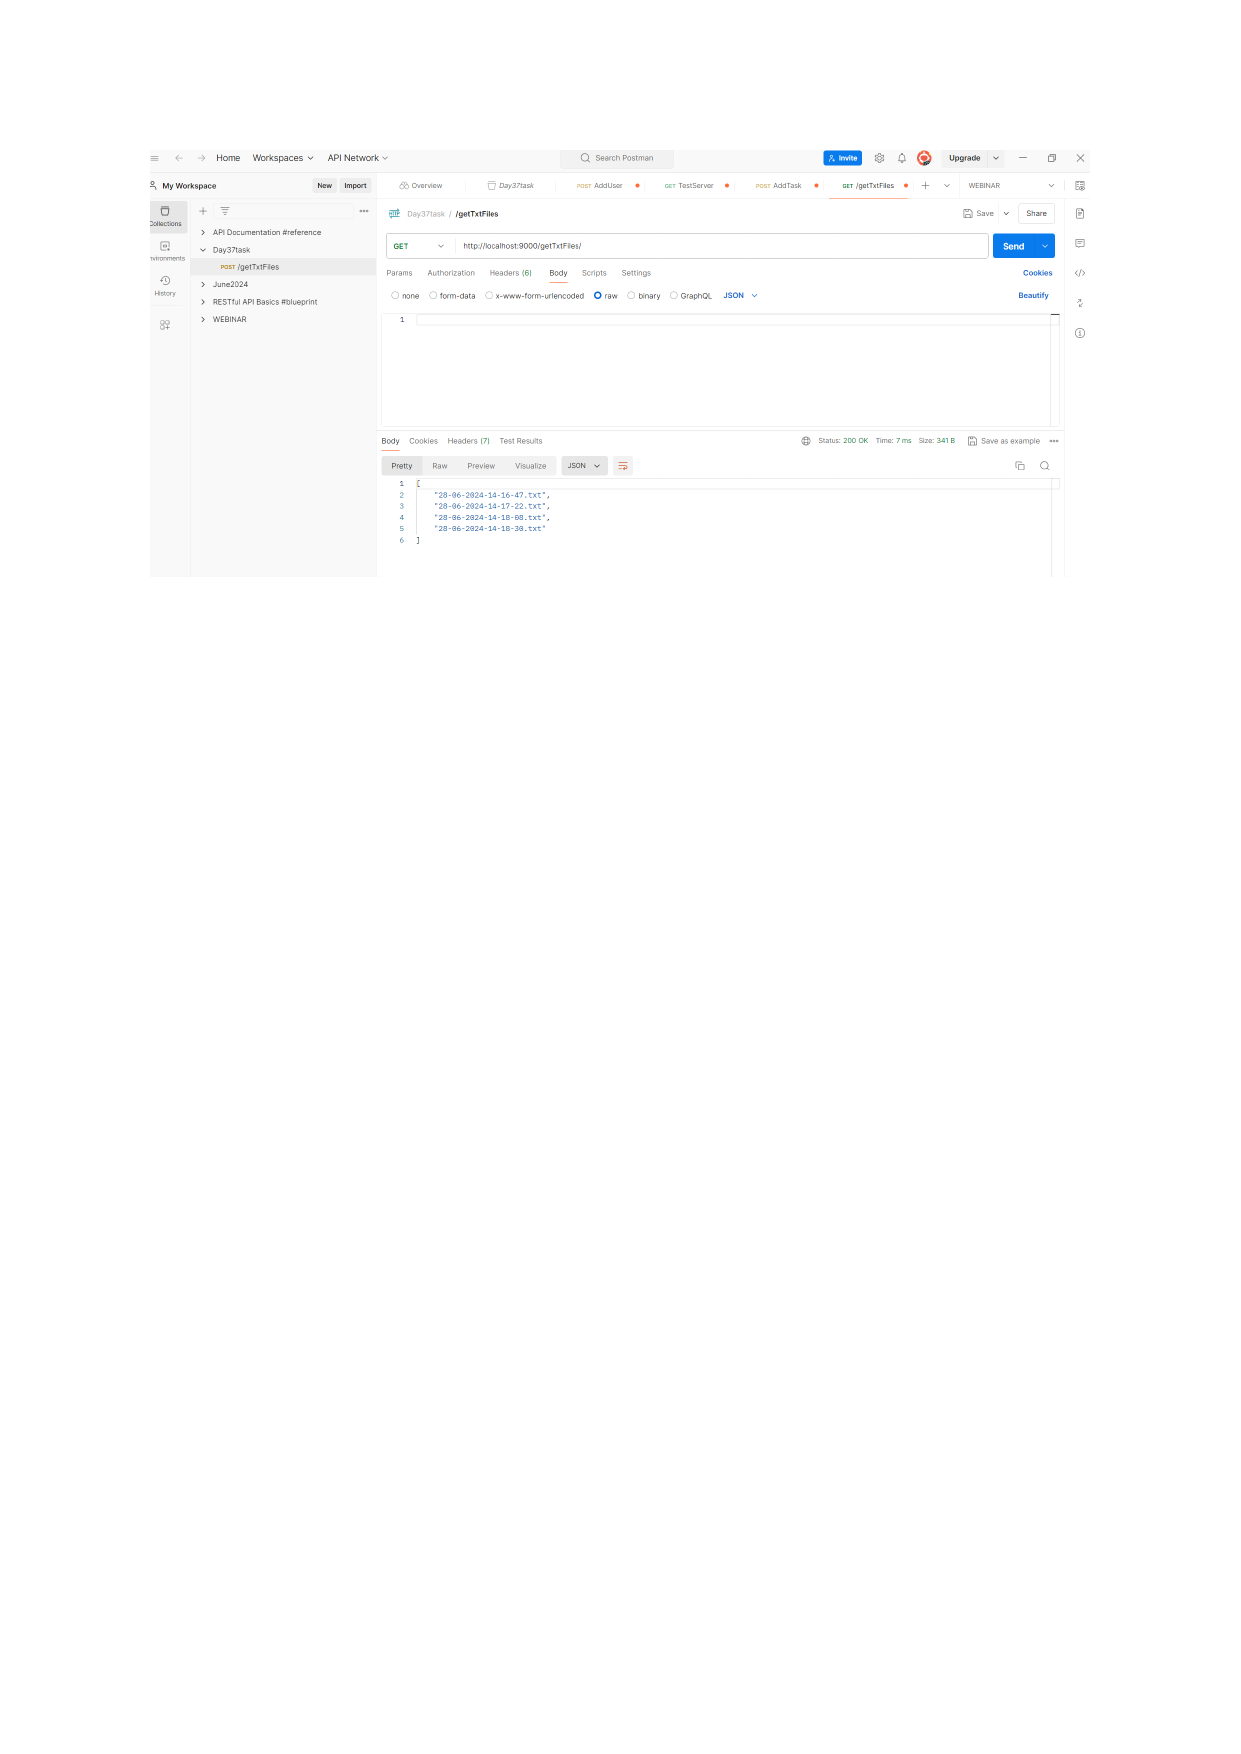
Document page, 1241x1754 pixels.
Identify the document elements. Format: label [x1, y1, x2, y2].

picture [150, 150, 1091, 577]
